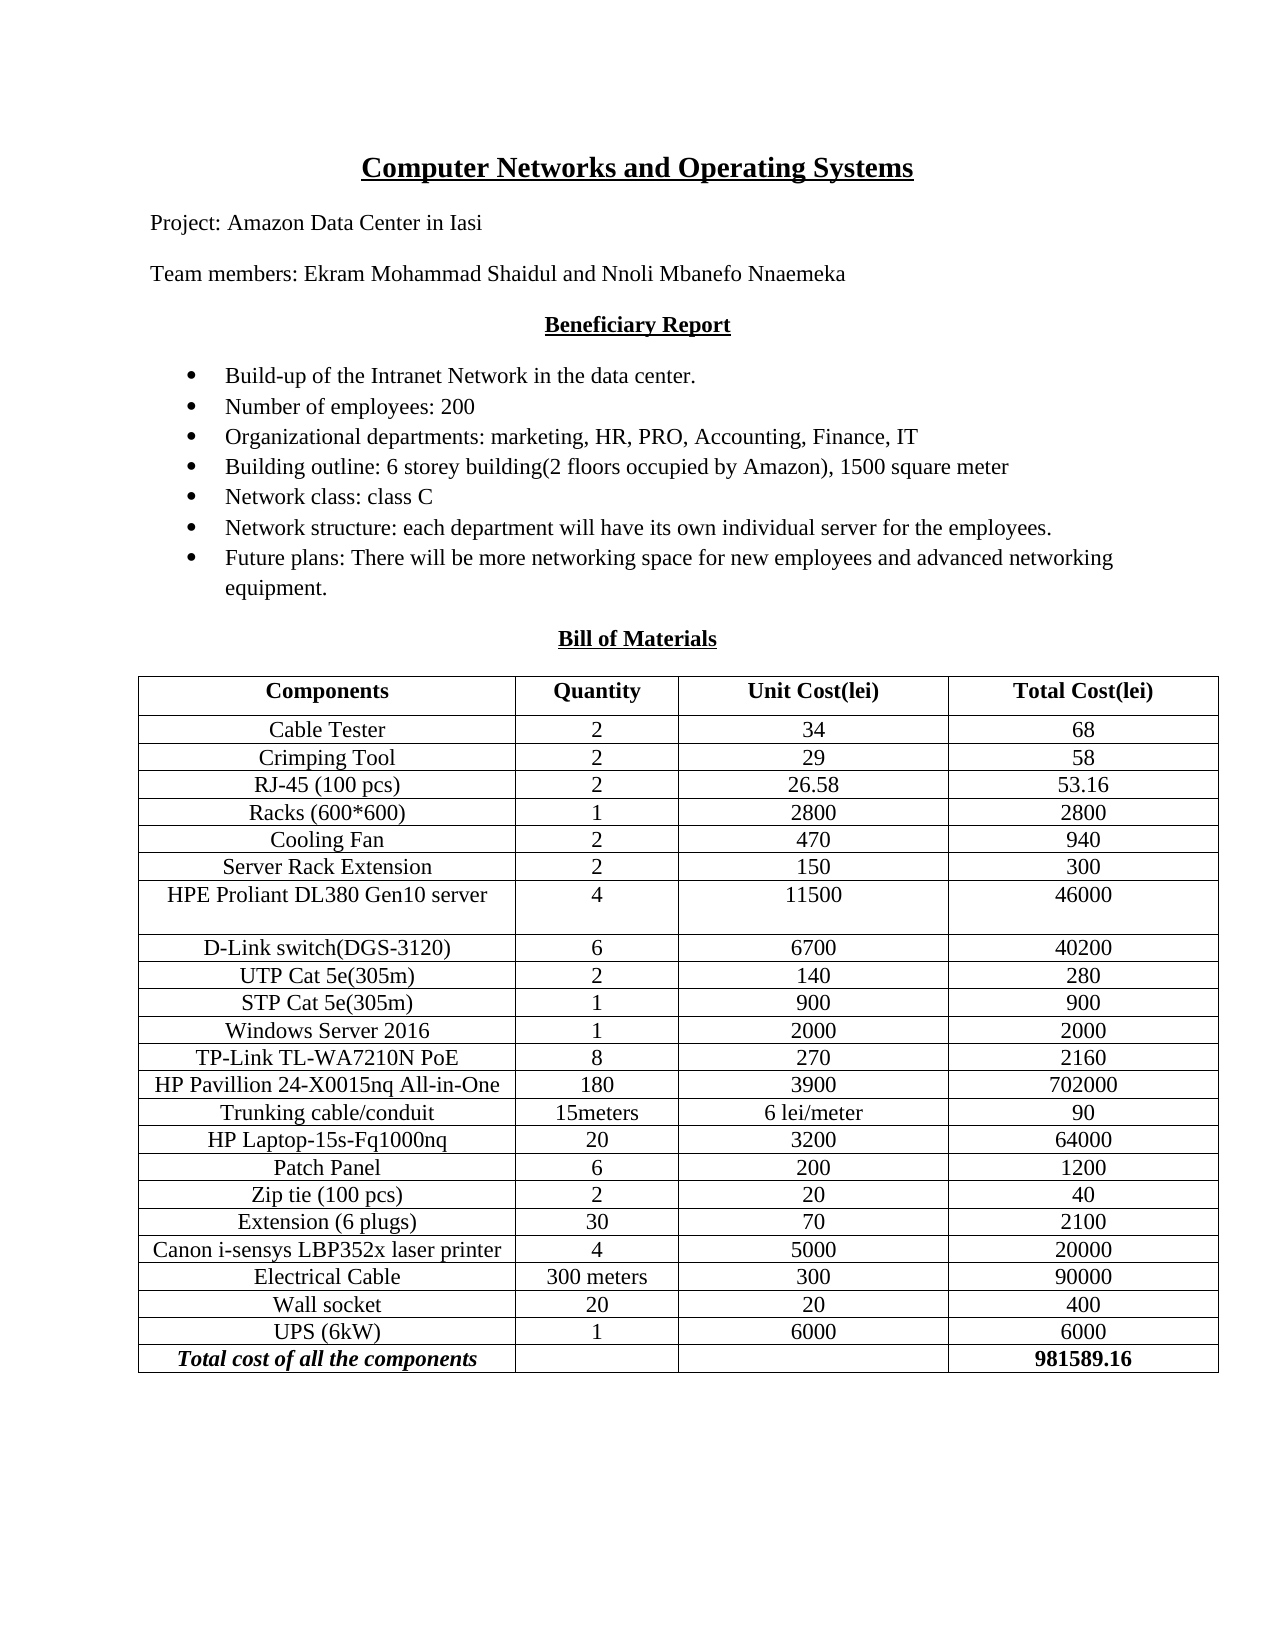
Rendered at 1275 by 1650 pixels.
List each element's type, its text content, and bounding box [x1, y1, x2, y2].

table_cell 58 [949, 744, 1218, 770]
table_cell 2800 [949, 799, 1218, 825]
table_cell [516, 1345, 678, 1372]
table_cell 6 [516, 935, 678, 961]
table_cell Total cost of all the components [139, 1345, 515, 1372]
table_cell Canon i-sensys LBP352x laser printer [139, 1236, 515, 1262]
text Computer Networks and Operating Systems [150, 150, 1125, 183]
table_cell D-Link switch(DGS-3120) [139, 935, 515, 961]
table_cell Electrical Cable [139, 1263, 515, 1289]
table_cell Wall socket [139, 1291, 515, 1317]
table_cell 40200 [949, 935, 1218, 961]
table_cell Trunking cable/conduit [139, 1099, 515, 1125]
table_cell 2000 [679, 1017, 948, 1043]
table_cell 400 [949, 1291, 1218, 1317]
table_cell 280 [949, 962, 1218, 988]
text Beneficiary Report [150, 311, 1125, 338]
text Bill of Materials [150, 625, 1125, 651]
table_cell Cable Tester [139, 716, 515, 743]
list Number of employees: 200 [187, 393, 1125, 419]
table_cell 11500 [679, 881, 948, 933]
list Building outline: 6 storey building(2 floors occupied by Amazon), 1500 square meter [187, 453, 1125, 479]
table_cell Patch Panel [139, 1154, 515, 1180]
list Network structure: each department will have its own individual server for the employees. [187, 513, 1125, 540]
table_cell 900 [679, 989, 948, 1016]
table_cell 90 [949, 1099, 1218, 1125]
table_cell HPE Proliant DL380 Gen10 server [139, 881, 515, 933]
list Organizational departments: marketing, HR, PRO, Accounting, Finance, IT [187, 423, 1125, 449]
list Future plans: There will be more networking space for new employees and advanced networking equipment. [187, 544, 1125, 600]
table_cell 6700 [679, 935, 948, 961]
table_cell 2800 [679, 799, 948, 825]
table_cell 53.16 [949, 771, 1218, 797]
table_cell 150 [679, 853, 948, 880]
table_cell 981589.16 [949, 1345, 1218, 1372]
table_cell 1 [516, 989, 678, 1016]
text Team members: Ekram Mohammad Shaidul and Nnoli Mbanefo Nnaemeka [150, 260, 1125, 287]
table_cell 3900 [679, 1071, 948, 1098]
table_cell 900 [949, 989, 1218, 1016]
table_cell 3200 [679, 1126, 948, 1153]
table_cell 300 meters [516, 1263, 678, 1289]
table_cell 20 [679, 1181, 948, 1207]
table_cell 470 [679, 826, 948, 852]
table_cell 64000 [949, 1126, 1218, 1153]
table_cell 1 [516, 1017, 678, 1043]
table_cell STP Cat 5e(305m) [139, 989, 515, 1016]
table_cell HP Laptop-15s-Fq1000nq [139, 1126, 515, 1153]
table_cell 140 [679, 962, 948, 988]
table_cell 90000 [949, 1263, 1218, 1289]
table_cell 2 [516, 771, 678, 797]
table_cell 270 [679, 1044, 948, 1070]
table_cell 2 [516, 826, 678, 852]
table_cell 2 [516, 962, 678, 988]
table_cell 20 [516, 1126, 678, 1153]
table_cell TP-Link TL-WA7210N PoE [139, 1044, 515, 1070]
table_cell Crimping Tool [139, 744, 515, 770]
table_cell 70 [679, 1209, 948, 1235]
table_cell HP Pavillion 24-X0015nq All-in-One [139, 1071, 515, 1098]
table_cell 2100 [949, 1209, 1218, 1235]
table_cell 940 [949, 826, 1218, 852]
table_cell 1200 [949, 1154, 1218, 1180]
table_cell 702000 [949, 1071, 1218, 1098]
table_cell 6 [516, 1154, 678, 1180]
table_cell 15meters [516, 1099, 678, 1125]
table_cell 4 [516, 881, 678, 933]
table_cell 2160 [949, 1044, 1218, 1070]
table_cell 2 [516, 716, 678, 743]
table_cell 4 [516, 1236, 678, 1262]
table_cell 300 [679, 1263, 948, 1289]
table_cell UTP Cat 5e(305m) [139, 962, 515, 988]
table_cell Zip tie (100 pcs) [139, 1181, 515, 1207]
table_cell 46000 [949, 881, 1218, 933]
list Network class: class C [187, 483, 1125, 510]
table_cell Cooling Fan [139, 826, 515, 852]
table_cell Racks (600*600) [139, 799, 515, 825]
table_cell 2 [516, 1181, 678, 1207]
list Build-up of the Intranet Network in the data center. [187, 362, 1125, 389]
table_cell 1 [516, 1318, 678, 1344]
table_cell 40 [949, 1181, 1218, 1207]
table_cell 2 [516, 744, 678, 770]
table_cell 2000 [949, 1017, 1218, 1043]
table_header Quantity [516, 677, 678, 715]
table_header Total Cost(lei) [949, 677, 1218, 715]
table_cell 200 [679, 1154, 948, 1180]
table_cell 20000 [949, 1236, 1218, 1262]
table_cell 34 [679, 716, 948, 743]
table_cell RJ-45 (100 pcs) [139, 771, 515, 797]
table_cell 8 [516, 1044, 678, 1070]
table_cell 1 [516, 799, 678, 825]
table_cell 6 lei/meter [679, 1099, 948, 1125]
text Project: Amazon Data Center in Iasi [150, 209, 1125, 236]
table_cell 30 [516, 1209, 678, 1235]
table_cell Server Rack Extension [139, 853, 515, 880]
table_cell 5000 [679, 1236, 948, 1262]
table_cell 20 [516, 1291, 678, 1317]
table_cell Windows Server 2016 [139, 1017, 515, 1043]
table_cell 2 [516, 853, 678, 880]
table_header Components [139, 677, 515, 715]
table_cell [679, 1345, 948, 1372]
table_cell Extension (6 plugs) [139, 1209, 515, 1235]
table_cell 180 [516, 1071, 678, 1098]
table_cell 29 [679, 744, 948, 770]
table_cell UPS (6kW) [139, 1318, 515, 1344]
table_cell 68 [949, 716, 1218, 743]
table_cell 20 [679, 1291, 948, 1317]
table_cell 26.58 [679, 771, 948, 797]
table_cell 300 [949, 853, 1218, 880]
table_cell 6000 [679, 1318, 948, 1344]
table_header Unit Cost(lei) [679, 677, 948, 715]
table_cell 6000 [949, 1318, 1218, 1344]
